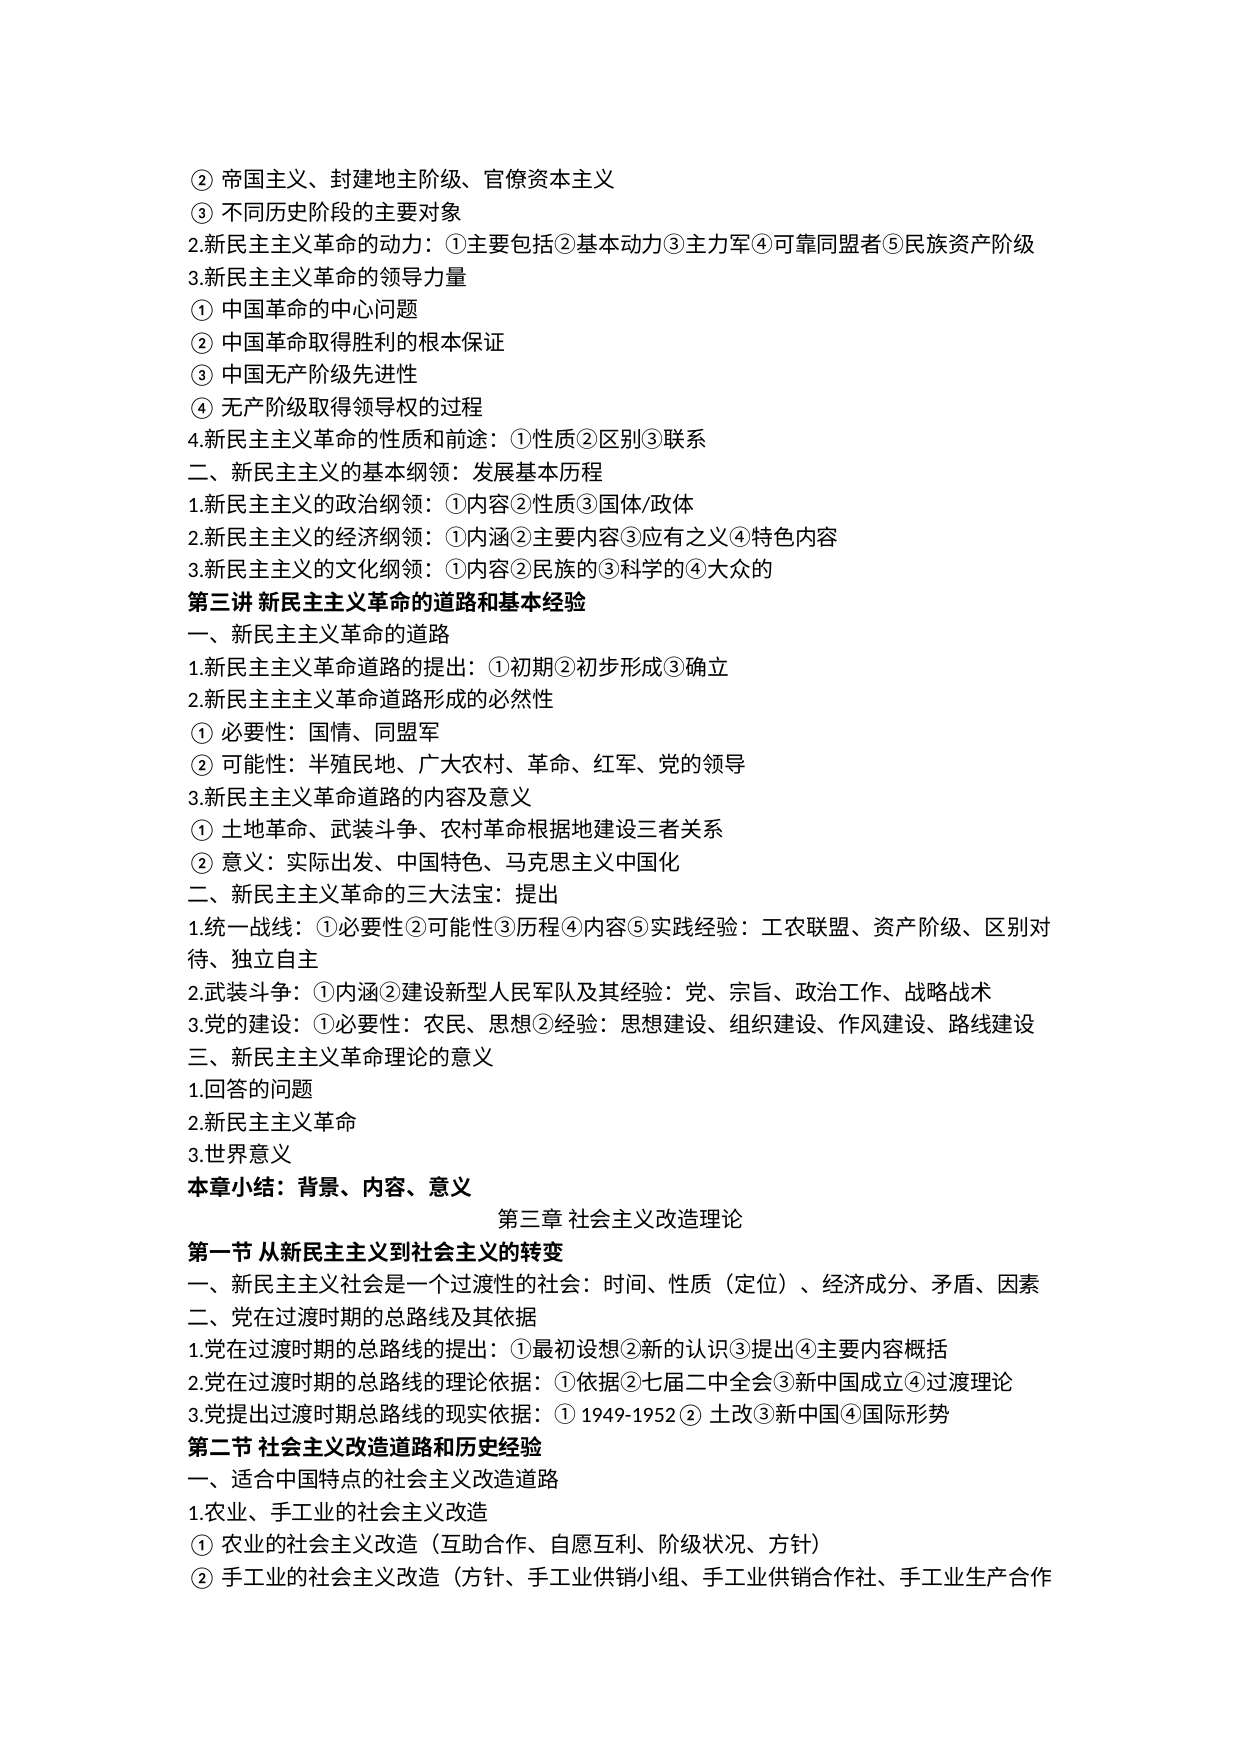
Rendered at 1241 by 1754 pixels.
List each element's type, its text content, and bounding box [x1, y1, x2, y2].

text ②中国革命取得胜利的根本保证 [187, 324, 1053, 357]
text 第三讲 新民主主义革命的道路和基本经验 [187, 584, 1053, 617]
text 1.新民主主义的政治纲领：①内容②性质③国体/政体 [187, 487, 1053, 519]
text 1.农业、手工业的社会主义改造 [187, 1494, 1053, 1527]
text 1.统一战线：①必要性②可能性③历程④内容⑤实践经验：工农联盟、资产阶级、区别对待、独立自主 [187, 909, 1053, 974]
text 3.新民主主义的文化纲领：①内容②民族的③科学的④大众的 [187, 552, 1053, 584]
text 1.新民主主义革命道路的提出：①初期②初步形成③确立 [187, 649, 1053, 682]
text ②帝国主义、封建地主阶级、官僚资本主义 [187, 162, 1053, 194]
text 二、新民主主义革命的三大法宝：提出 [187, 877, 1053, 909]
text 第三章 社会主义改造理论 [187, 1202, 1053, 1234]
text ①农业的社会主义改造（互助合作、自愿互利、阶级状况、方针） [187, 1527, 1053, 1559]
text 二、新民主主义的基本纲领：发展基本历程 [187, 454, 1053, 487]
text 二、党在过渡时期的总路线及其依据 [187, 1299, 1053, 1332]
text ②意义：实际出发、中国特色、马克思主义中国化 [187, 844, 1053, 877]
text 2.新民主主主义革命道路形成的必然性 [187, 682, 1053, 714]
text 3.新民主主义革命的领导力量 [187, 259, 1053, 292]
text 一、新民主主义社会是一个过渡性的社会：时间、性质（定位）、经济成分、矛盾、因素 [187, 1267, 1053, 1299]
text 1.党在过渡时期的总路线的提出：①最初设想②新的认识③提出④主要内容概括 [187, 1332, 1053, 1364]
text 第二节 社会主义改造道路和历史经验 [187, 1429, 1053, 1462]
text 2.新民主主义革命 [187, 1104, 1053, 1137]
text 2.新民主主义的经济纲领：①内涵②主要内容③应有之义④特色内容 [187, 519, 1053, 552]
text 3.世界意义 [187, 1137, 1053, 1169]
text 2.武装斗争：①内涵②建设新型人民军队及其经验：党、宗旨、政治工作、战略战术 [187, 974, 1053, 1007]
text 3.党的建设：①必要性：农民、思想②经验：思想建设、组织建设、作风建设、路线建设 [187, 1007, 1053, 1039]
text ④无产阶级取得领导权的过程 [187, 389, 1053, 422]
text 一、新民主主义革命的道路 [187, 617, 1053, 649]
text ①土地革命、武装斗争、农村革命根据地建设三者关系 [187, 812, 1053, 844]
text ③不同历史阶段的主要对象 [187, 194, 1053, 227]
text 第一节 从新民主主义到社会主义的转变 [187, 1234, 1053, 1267]
text 一、适合中国特点的社会主义改造道路 [187, 1462, 1053, 1494]
text 2.党在过渡时期的总路线的理论依据：①依据②七届二中全会③新中国成立④过渡理论 [187, 1364, 1053, 1397]
text 1.回答的问题 [187, 1072, 1053, 1104]
text ①必要性：国情、同盟军 [187, 714, 1053, 747]
text 4.新民主主义革命的性质和前途：①性质②区别③联系 [187, 422, 1053, 454]
text 3.党提出过渡时期总路线的现实依据：①1949-1952②土改③新中国④国际形势 [187, 1397, 1053, 1429]
text 2.新民主主义革命的动力：①主要包括②基本动力③主力军④可靠同盟者⑤民族资产阶级 [187, 227, 1053, 259]
text 本章小结：背景、内容、意义 [187, 1169, 1053, 1202]
text 三、新民主主义革命理论的意义 [187, 1039, 1053, 1072]
text 3.新民主主义革命道路的内容及意义 [187, 779, 1053, 812]
text ②可能性：半殖民地、广大农村、革命、红军、党的领导 [187, 747, 1053, 779]
text ①中国革命的中心问题 [187, 292, 1053, 324]
text ③中国无产阶级先进性 [187, 357, 1053, 389]
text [187, 1559, 1053, 1592]
